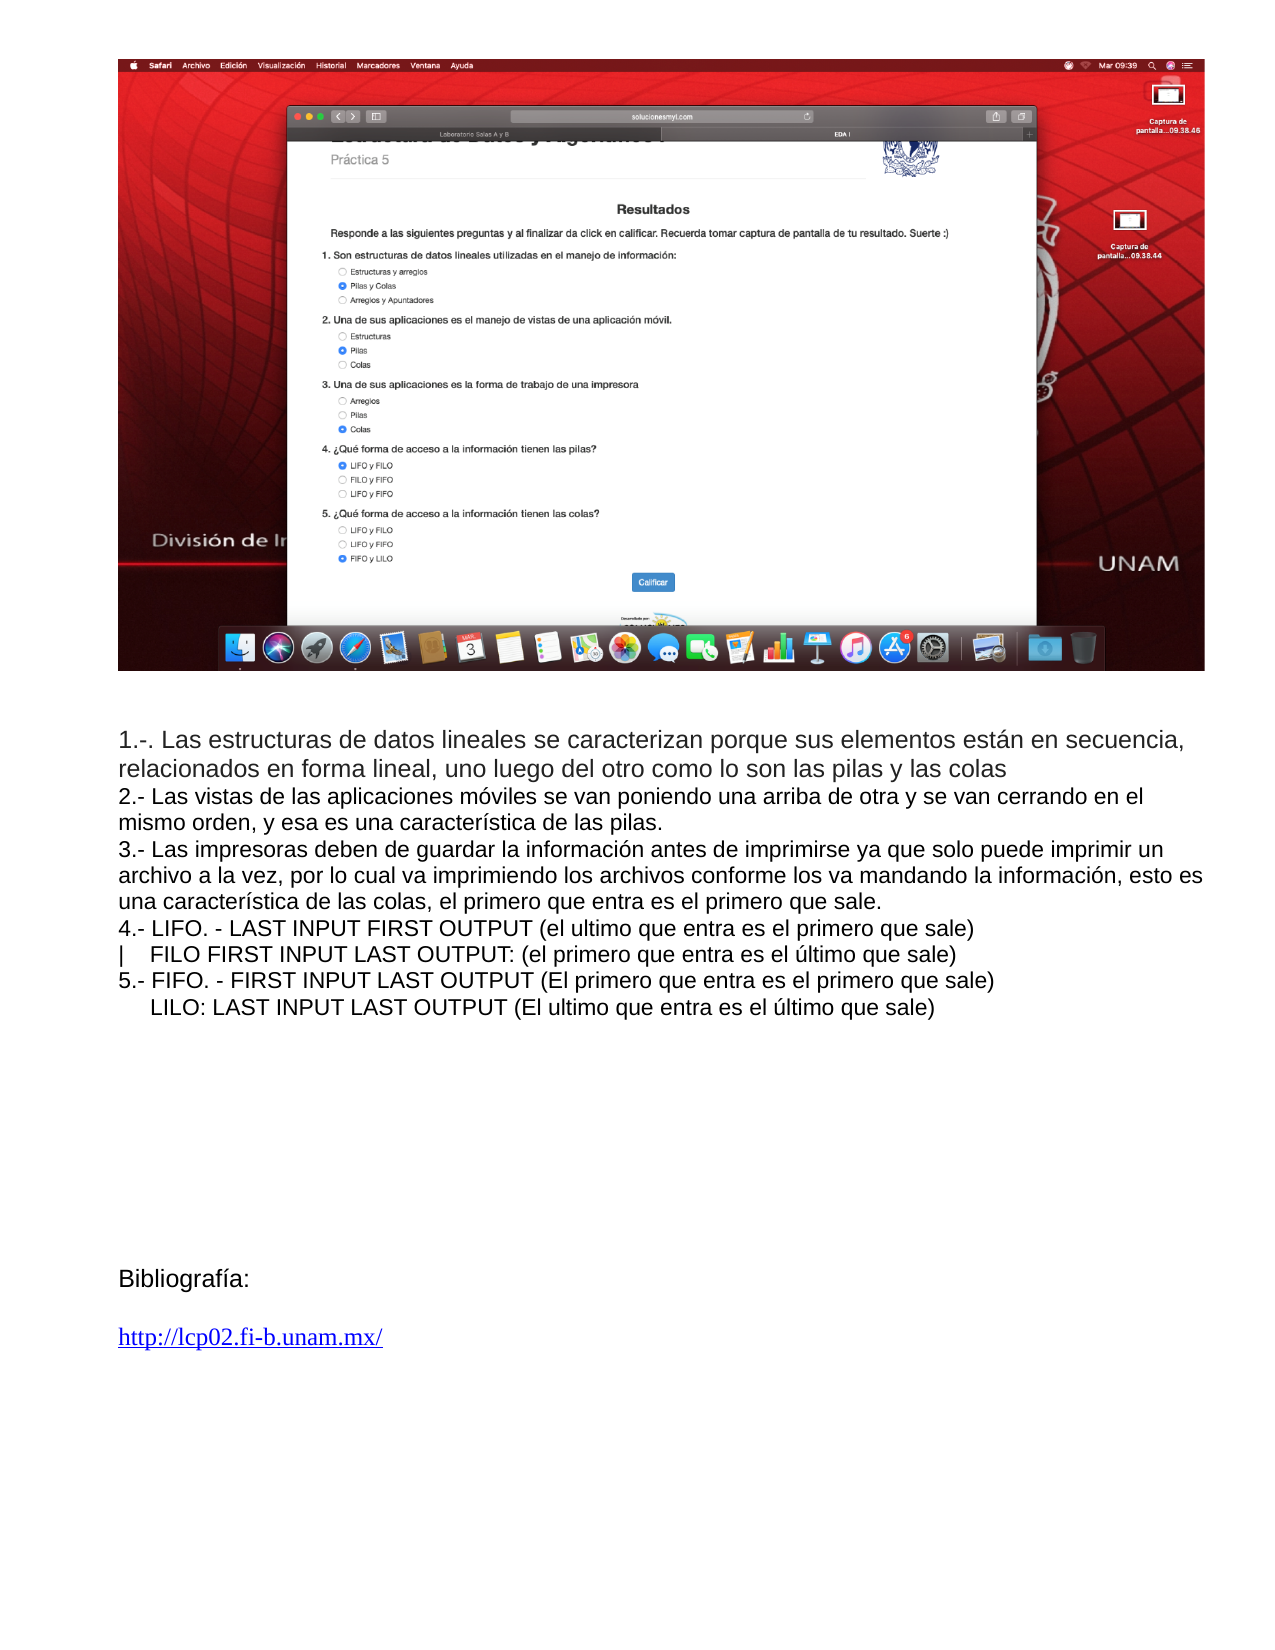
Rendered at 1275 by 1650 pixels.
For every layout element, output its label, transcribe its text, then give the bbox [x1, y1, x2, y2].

text 1.-. Las estructuras de datos lineales se caracterizan porque sus elementos están en secuencia, relacionados en forma lineal, uno luego del otro como lo son las pilas y las colas [1008, 725, 1205, 783]
picture [118, 59, 1205, 671]
text LILO: LAST INPUT LAST OUTPUT (El ultimo que entra es el último que sale) [118, 994, 1205, 1020]
text http://lcp02.fi-b.unam.mx/ [118, 1322, 1205, 1351]
text 3.- Las impresoras deben de guardar la información antes de imprimirse ya que solo puede imprimir un archivo a la vez, por lo cual va imprimiendo los archivos conforme los va mandando la información, esto es una característica de las colas, el primero que entra es el primero que sale. [118, 836, 1205, 915]
text 5.- FIFO. - FIRST INPUT LAST OUTPUT (El primero que entra es el primero que sale) [118, 967, 1205, 994]
text 4.- LIFO. - LAST INPUT FIRST OUTPUT (el ultimo que entra es el primero que sale) [118, 915, 1205, 941]
text Bibliografía: [118, 1264, 1205, 1293]
text | FILO FIRST INPUT LAST OUTPUT: (el primero que entra es el último que sale) [118, 941, 1205, 967]
text 2.- Las vistas de las aplicaciones móviles se van poniendo una arriba de otra y se van cerrando en el mismo orden, y esa es una característica de las pilas. [118, 783, 1205, 836]
